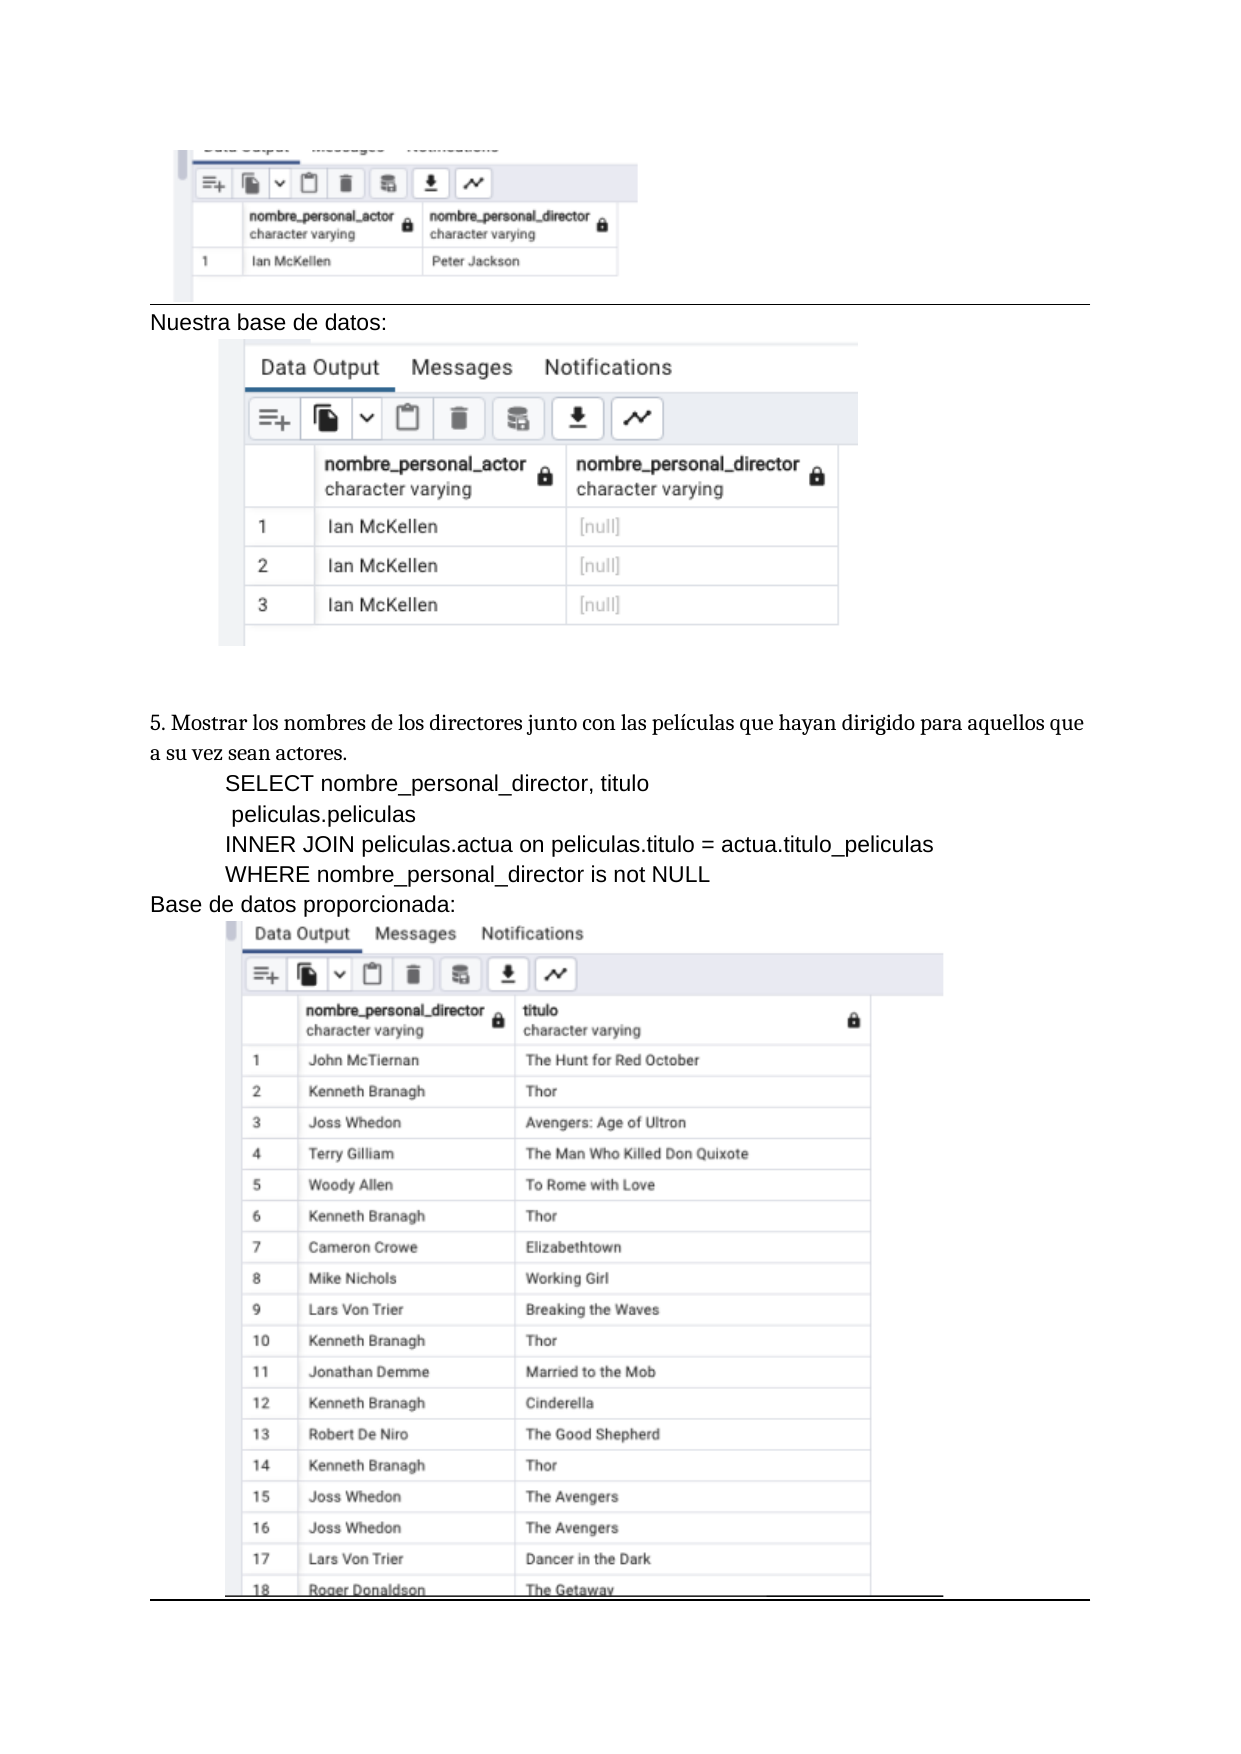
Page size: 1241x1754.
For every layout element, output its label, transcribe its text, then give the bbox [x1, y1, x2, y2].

text Nuestra base de datos: [150, 309, 1090, 335]
text SELECT nombre_personal_director, titulo [150, 770, 1090, 797]
picture [150, 150, 638, 302]
text INNER JOIN peliculas.actua on peliculas.titulo = actua.titulo_peliculas [150, 831, 1090, 857]
picture [225, 921, 944, 1597]
text Base de datos proporcionada: [150, 891, 1090, 917]
text peliculas.peliculas [150, 801, 1090, 827]
text WHERE nombre_personal_director is not NULL [150, 861, 1090, 887]
text 5. Mostrar los nombres de los directores junto con las películas que hayan dirigido para aquellos que a su vez sean actores. [150, 710, 1090, 766]
picture [150, 339, 858, 646]
